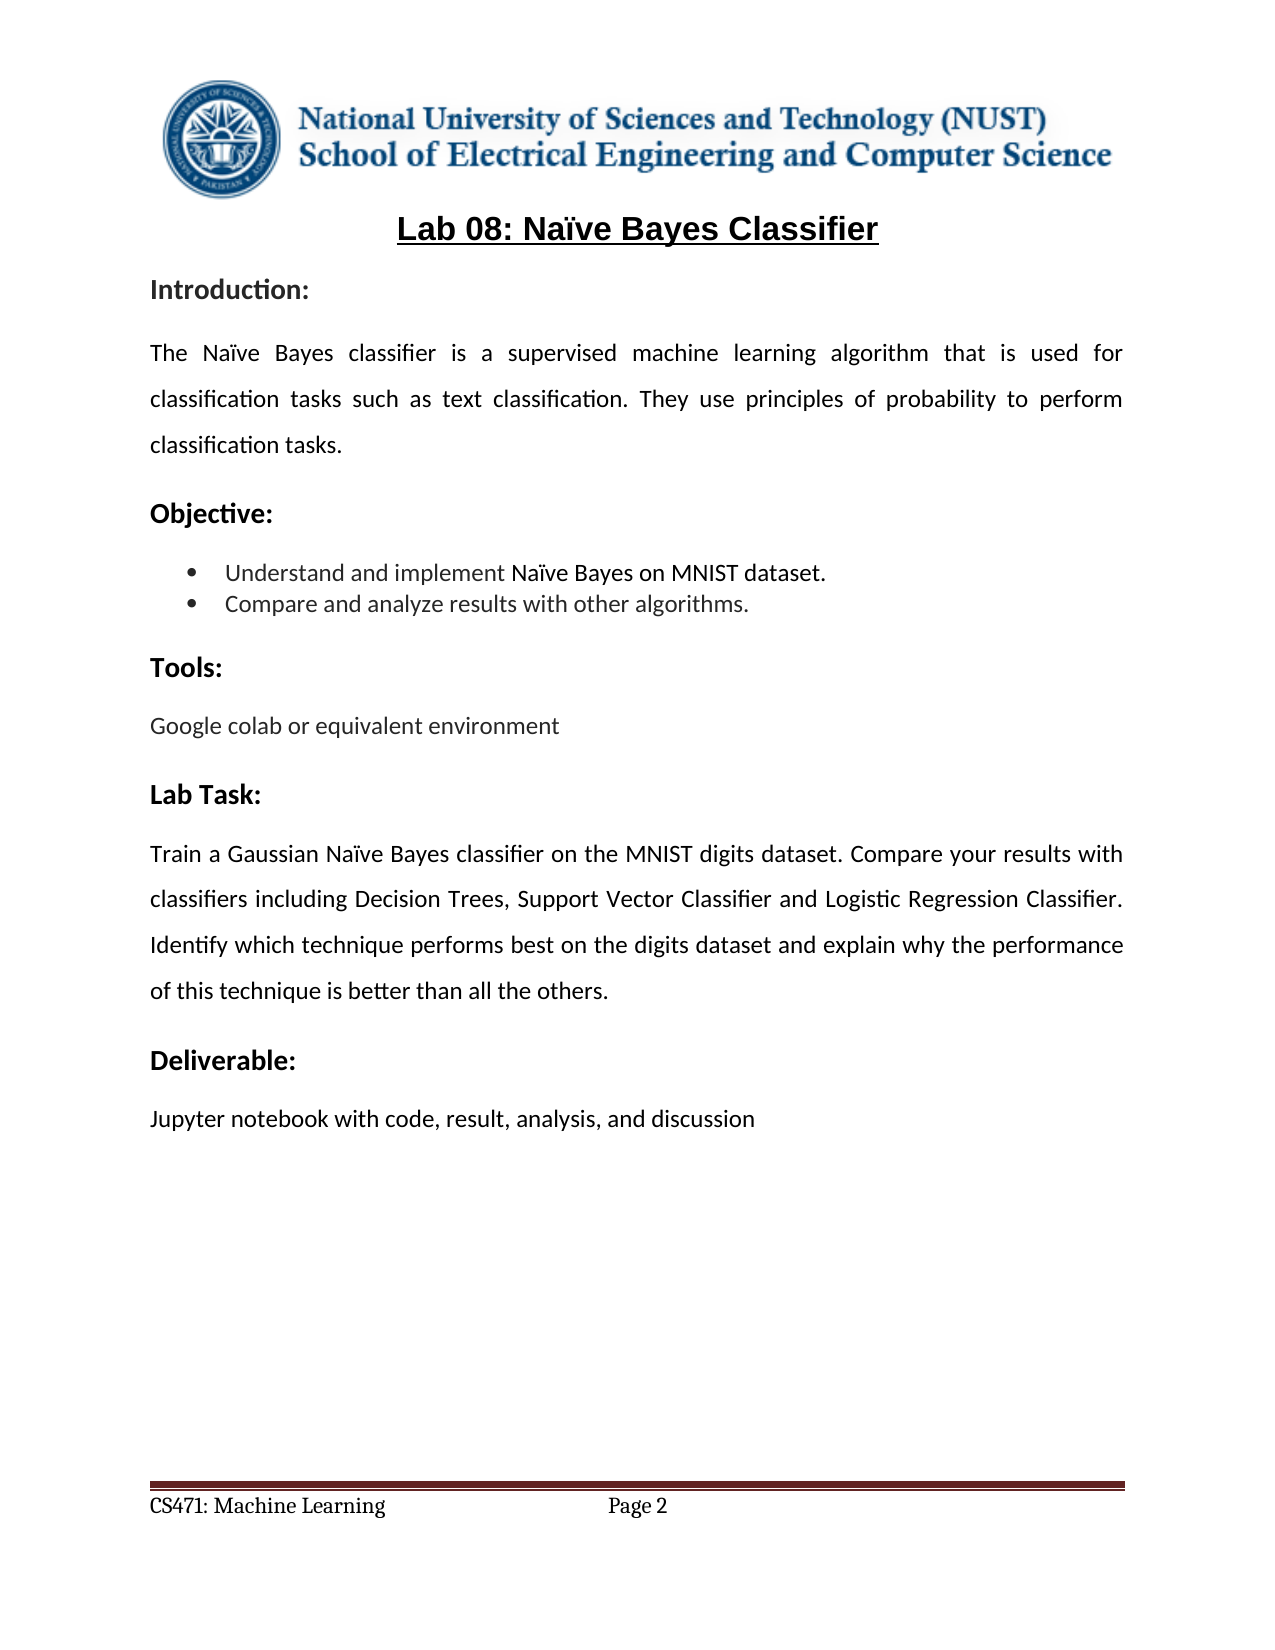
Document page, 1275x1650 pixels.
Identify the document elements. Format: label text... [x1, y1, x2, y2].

text Google colab or equivalent environment [150, 711, 1125, 741]
text Jupyter notebook with code, result, analysis, and discussion [150, 1103, 1125, 1134]
text Tools: [150, 649, 1125, 684]
text The Naïve Bayes classifier is a supervised machine learning algorithm that is used for classification tasks such as text classification. They use principles of probability to perform classification tasks. [150, 337, 1125, 459]
text Objective: [150, 495, 1125, 531]
text Introduction: [150, 271, 1125, 307]
list Compare and analyze results with other algorithms. [187, 588, 1125, 618]
text Lab Task: [150, 776, 1125, 812]
picture [150, 75, 1125, 210]
text Deliverable: [150, 1042, 1125, 1077]
subtitle Lab 08: Naïve Bayes Classifier [150, 210, 1125, 248]
list Understand and implement Naïve Bayes on MNIST dataset. [187, 557, 1125, 588]
text Train a Gaussian Naïve Bayes classifier on the MNIST digits dataset. Compare your results with classifiers including Decision Trees, Support Vector Classifier and Logistic Regression Classifier. Identify which technique performs best on the digits dataset and explain why the performance of this technique is better than all the others. [150, 838, 1125, 1006]
